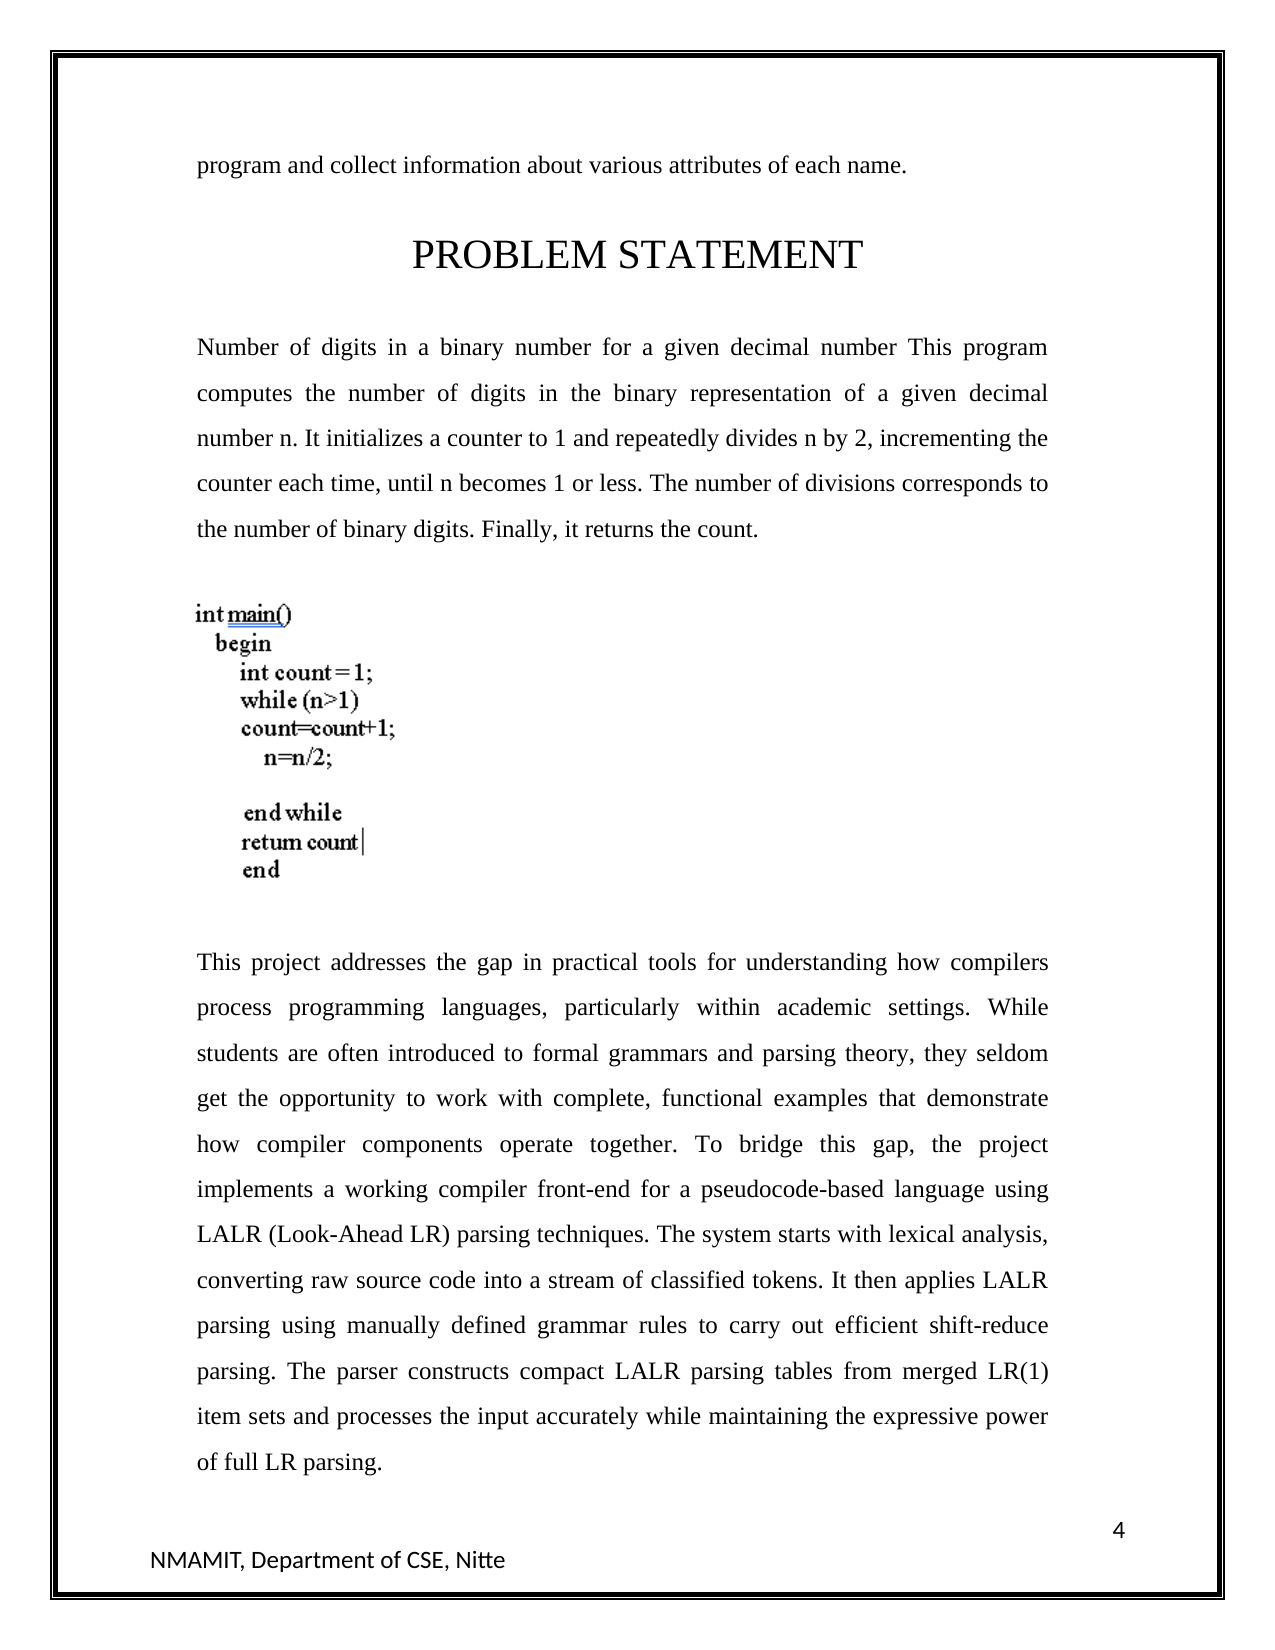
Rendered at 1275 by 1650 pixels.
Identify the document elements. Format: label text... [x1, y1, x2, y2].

subtitle PROBLEM STATEMENT [150, 229, 1125, 277]
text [197, 150, 1049, 179]
text This project addresses the gap in practical tools for understanding how compilers process programming languages, particularly within academic settings. While students are often introduced to formal grammars and parsing theory, they seldom get the opportunity to work with complete, functional examples that demonstrate how compiler components operate together. To bridge this gap, the project implements a working compiler front-end for a pseudocode-based language using LALR (Look-Ahead LR) parsing techniques. The system starts with lexical analysis, converting raw source code into a stream of classified tokens. It then applies LALR parsing using manually defined grammar rules to carry out efficient shift-reduce parsing. The parser constructs compact LALR parsing tables from merged LR(1) item sets and processes the input accurately while maintaining the expressive power of full LR parsing. [197, 947, 1049, 1475]
text Number of digits in a binary number for a given decimal number This program computes the number of digits in the binary representation of a given decimal number n. It initializes a counter to 1 and repeatedly divides n by 2, incrementing the counter each time, until n becomes 1 or less. The number of divisions corresponds to the number of binary digits. Finally, it returns the count. [197, 332, 1049, 543]
picture [176, 579, 448, 907]
